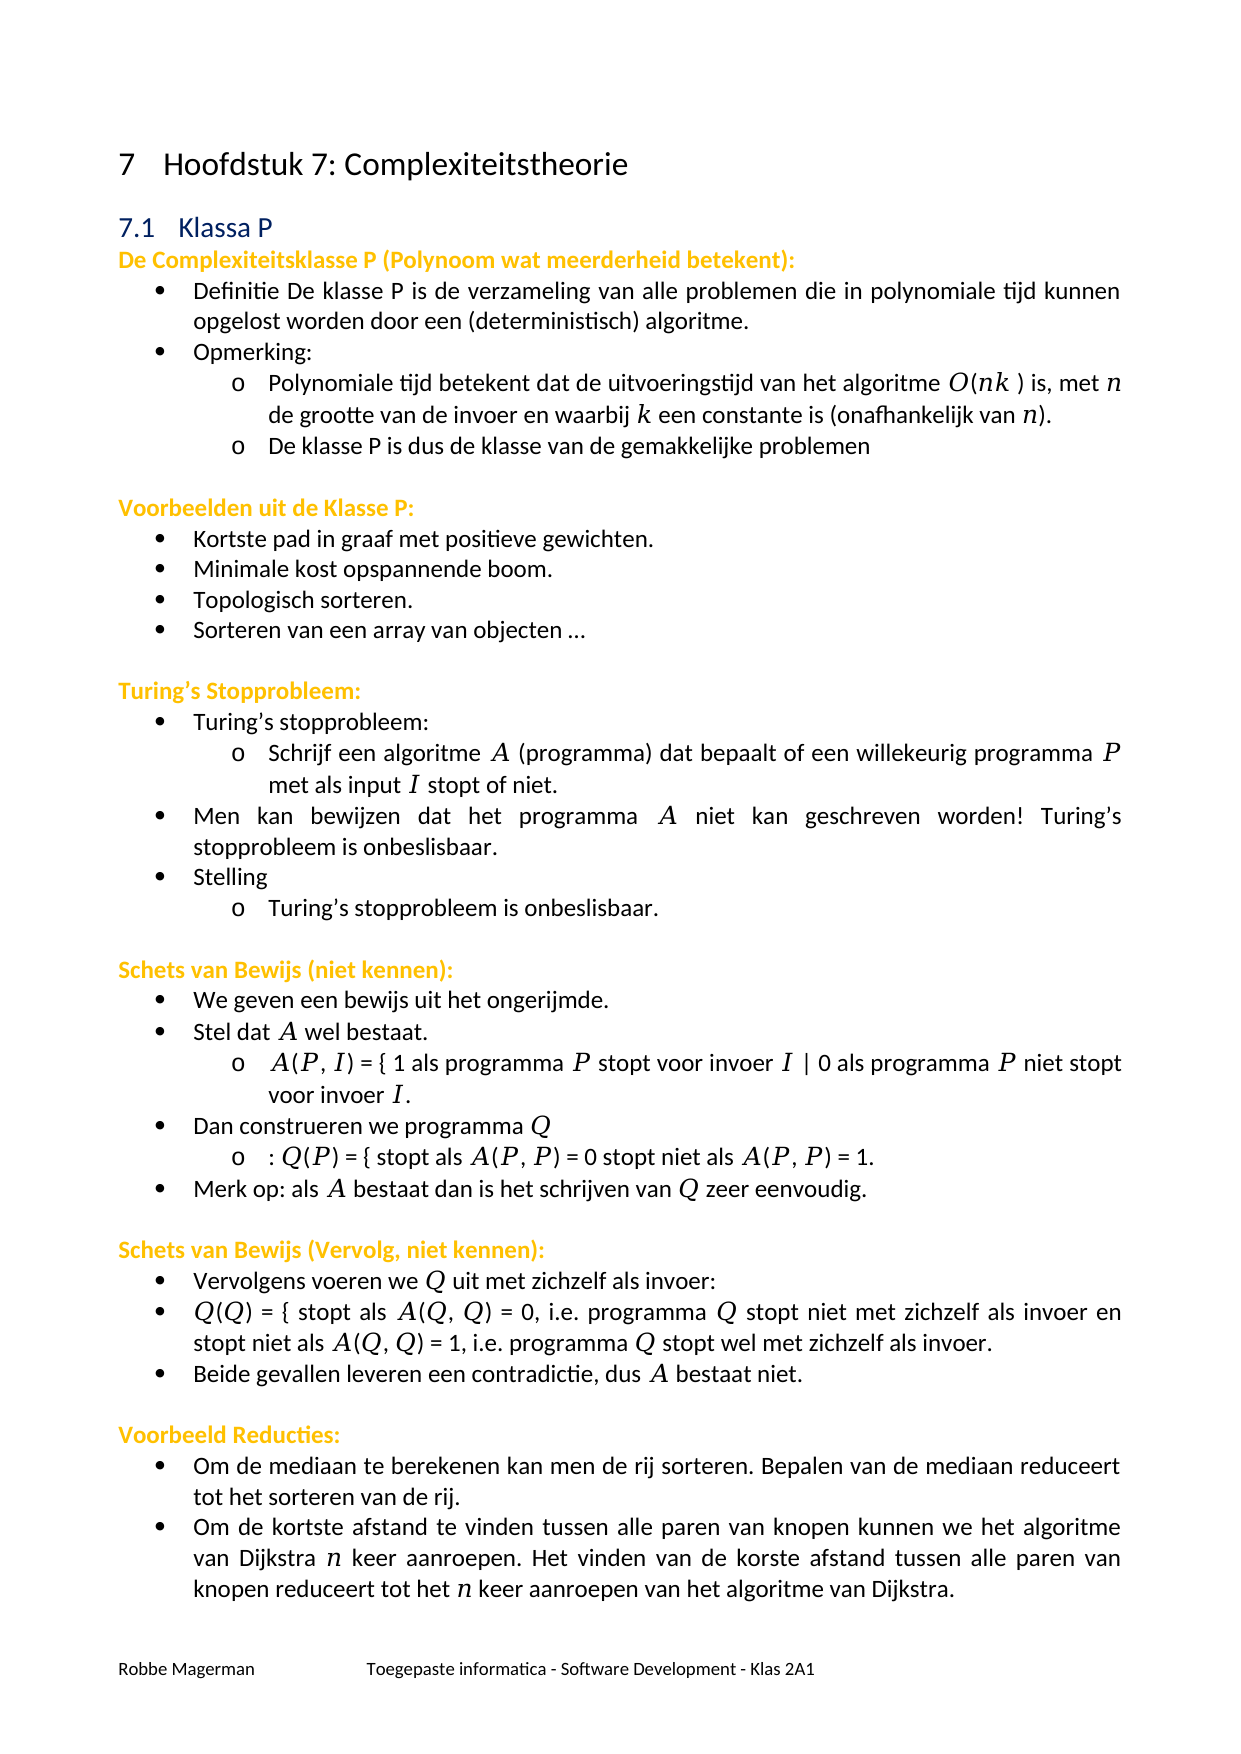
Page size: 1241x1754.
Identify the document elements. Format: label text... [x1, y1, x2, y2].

subtitle Hoofdstuk 7: Complexiteitstheorie [118, 143, 1122, 184]
list Beide gevallen leveren een contradictie, dus 𝐴 bestaat niet. [156, 1358, 1122, 1389]
list Merk op: als 𝐴 bestaat dan is het schrijven van 𝑄 zeer eenvoudig. [156, 1173, 1122, 1204]
list Polynomiale tijd betekent dat de uitvoeringstijd van het algoritme 𝑂(𝑛𝑘 ) is, met 𝑛 de grootte van de invoer en waarbij 𝑘 een constante is (onafhankelijk van 𝑛). [231, 367, 1122, 430]
list 𝐴(𝑃, 𝐼) = { 1 als programma 𝑃 stopt voor invoer 𝐼 | 0 als programma 𝑃 niet stopt voor invoer 𝐼. [231, 1046, 1122, 1109]
list Minimale kost opspannende boom. [156, 553, 1122, 584]
text Schets van Bewijs (Vervolg, niet kennen): [118, 1234, 1122, 1265]
list Turing’s stopprobleem: [156, 706, 1122, 736]
list Schrijf een algoritme 𝐴 (programma) dat bepaalt of een willekeurig programma 𝑃 met als input 𝐼 stopt of niet. [231, 736, 1122, 800]
list We geven een bewijs uit het ongerijmde. [156, 984, 1122, 1015]
list Kortste pad in graaf met positieve gewichten. [156, 523, 1122, 553]
list Men kan bewijzen dat het programma 𝐴 niet kan geschreven worden! Turing’s stopprobleem is onbeslisbaar. [156, 800, 1122, 861]
list Vervolgens voeren we 𝑄 uit met zichzelf als invoer: [156, 1265, 1122, 1296]
text De Complexiteitsklasse P (Polynoom wat meerderheid betekent): [118, 244, 1122, 275]
list Stelling [156, 861, 1122, 892]
text Voorbeelden uit de Klasse P: [118, 492, 1122, 523]
list 𝑄(𝑄) = { stopt als 𝐴(𝑄, 𝑄) = 0, i.e. programma 𝑄 stopt niet met zichzelf als invoer en stopt niet als 𝐴(𝑄, 𝑄) = 1, i.e. programma 𝑄 stopt wel met zichzelf als invoer. [156, 1296, 1122, 1358]
list Om de mediaan te berekenen kan men de rij sorteren. Bepalen van de mediaan reduceert tot het sorteren van de rij. [156, 1450, 1122, 1511]
list De klasse P is dus de klasse van de gemakkelijke problemen [231, 430, 1122, 462]
list Dan construeren we programma 𝑄 [156, 1109, 1122, 1141]
list Opmerking: [156, 336, 1122, 367]
list Stel dat 𝐴 wel bestaat. [156, 1015, 1122, 1046]
list Topologisch sorteren. [156, 584, 1122, 614]
text Voorbeeld Reducties: [118, 1419, 1122, 1450]
list Om de kortste afstand te vinden tussen alle paren van knopen kunnen we het algoritme van Dijkstra 𝑛 keer aanroepen. Het vinden van de korste afstand tussen alle paren van knopen reduceert tot het 𝑛 keer aanroepen van het algoritme van Dijkstra. [156, 1511, 1122, 1604]
list Sorteren van een array van objecten … [156, 614, 1122, 645]
text Schets van Bewijs (niet kennen): [118, 954, 1122, 984]
subtitle Klassa P [118, 209, 1122, 244]
text Turing’s Stopprobleem: [118, 675, 1122, 706]
list Turing’s stopprobleem is onbeslisbaar. [231, 892, 1122, 923]
list Definitie De klasse P is de verzameling van alle problemen die in polynomiale tijd kunnen opgelost worden door een (deterministisch) algoritme. [156, 275, 1122, 336]
list : 𝑄(𝑃) = { stopt als 𝐴(𝑃, 𝑃) = 0 stopt niet als 𝐴(𝑃, 𝑃) = 1. [231, 1141, 1122, 1173]
